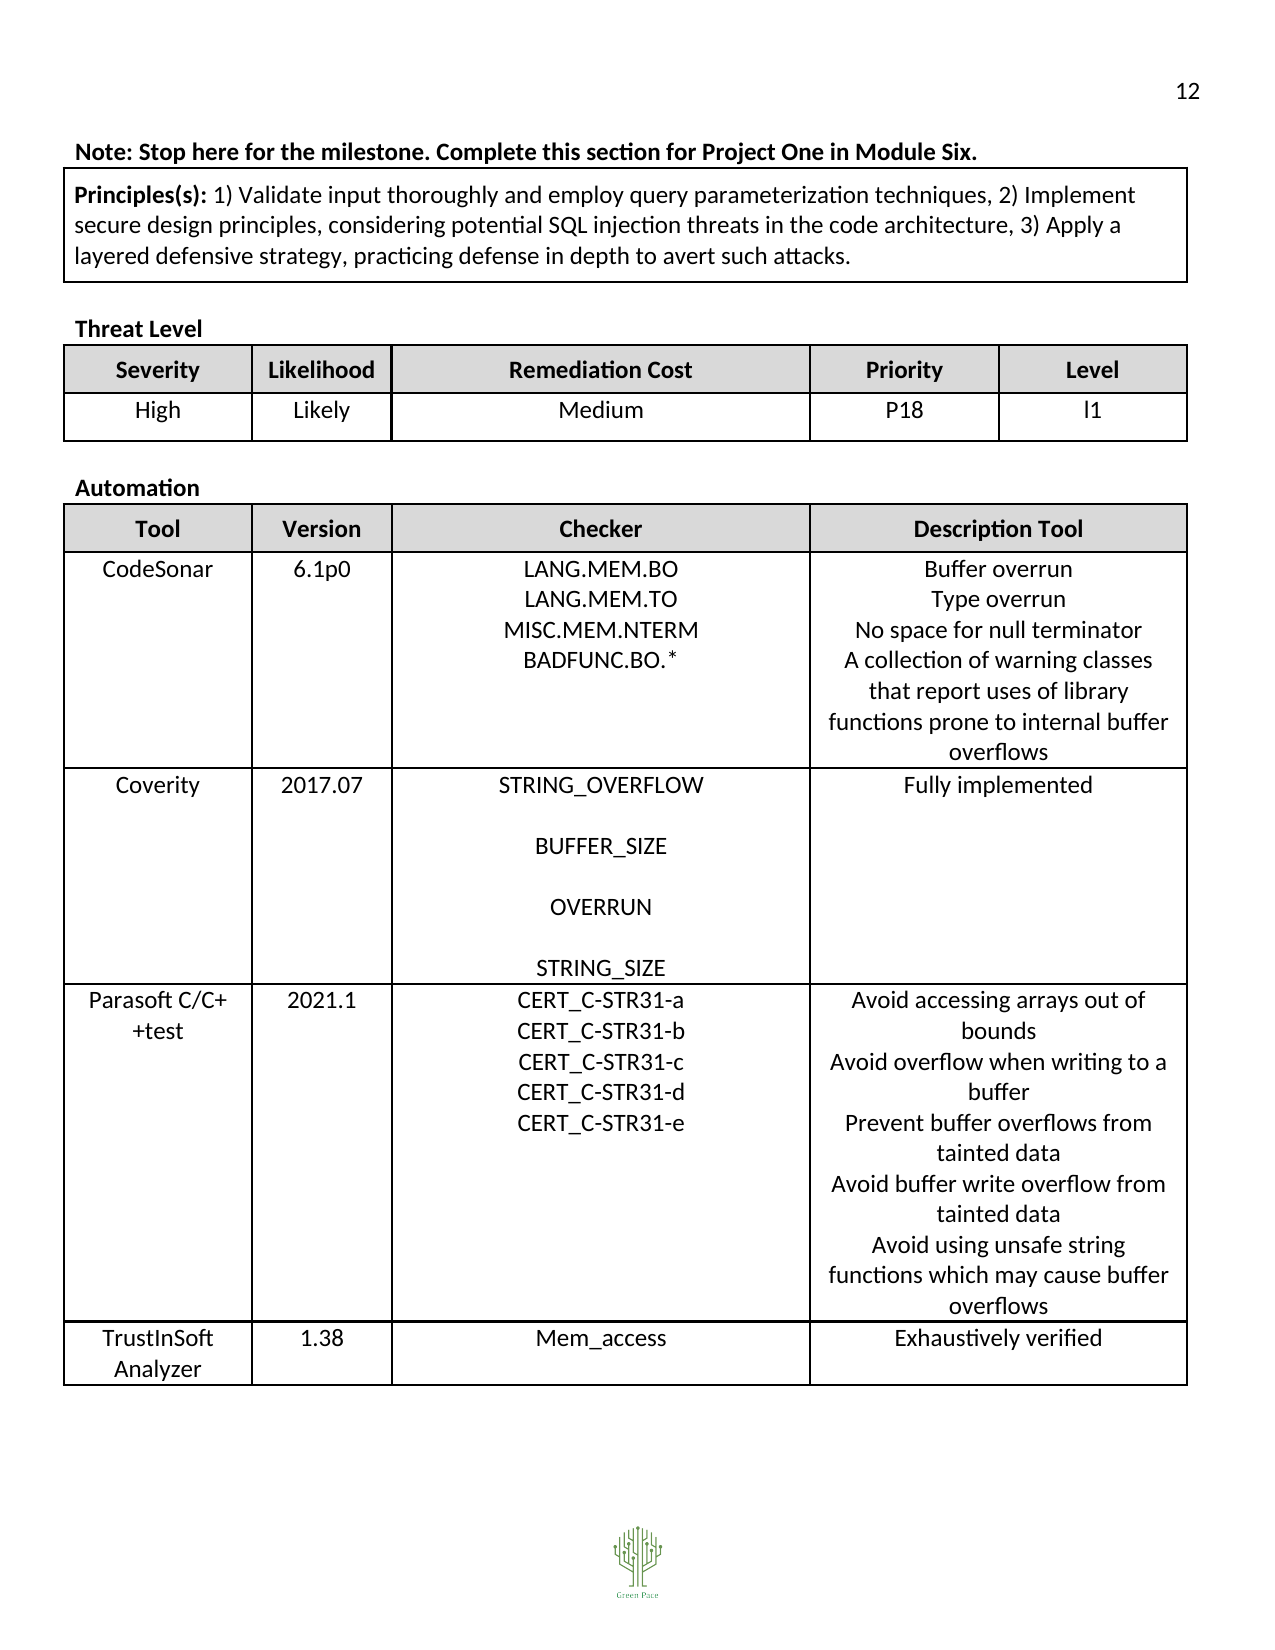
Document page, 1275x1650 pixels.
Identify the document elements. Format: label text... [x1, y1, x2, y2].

table_header Remediation Cost [393, 346, 809, 392]
table_cell Avoid accessing arrays out of bounds Avoid overflow when writing to a buffer Prevent buffer overflows from tainted data Avoid buffer write overflow from tainted data Avoid using unsafe string functions which may cause buffer overflows [811, 985, 1186, 1320]
table_cell Buffer overrun Type overrun No space for null terminator A collection of warning classes that report uses of library functions prone to internal buffer overflows [811, 553, 1186, 767]
table_header Priority [811, 346, 998, 392]
table_cell LANG.MEM.BO LANG.MEM.TO MISC.MEM.NTERM BADFUNC.BO.* [393, 553, 809, 767]
table_cell Parasoft C/C++test [65, 985, 251, 1320]
picture [605, 1521, 670, 1606]
table_cell Exhaustively verified [811, 1323, 1186, 1383]
table_cell Coverity [65, 769, 251, 982]
table_cell 2021.1 [253, 985, 391, 1320]
table_header Tool [65, 505, 251, 551]
table_cell 1.38 [253, 1323, 391, 1383]
table_header Severity [65, 346, 251, 392]
table_header Level [1000, 346, 1186, 392]
text Threat Level [75, 314, 1200, 344]
text Automation [75, 473, 1200, 503]
table_header Checker [393, 505, 809, 551]
table_cell P18 [811, 394, 998, 440]
table_cell Mem_access [393, 1323, 809, 1383]
table_cell 2017.07 [253, 769, 391, 982]
table_cell TrustInSoft Analyzer [65, 1323, 251, 1383]
table_header Description Tool [811, 505, 1186, 551]
table_cell Fully implemented [811, 769, 1186, 982]
text Note: Stop here for the milestone. Complete this section for Project One in Module Six. [75, 136, 1200, 167]
table_cell STRING_OVERFLOW BUFFER_SIZE OVERRUN STRING_SIZE [393, 769, 809, 982]
table_header Likelihood [253, 346, 390, 392]
table_header Version [253, 505, 391, 551]
table_cell CERT_C-STR31-a CERT_C-STR31-b CERT_C-STR31-c CERT_C-STR31-d CERT_C-STR31-e [393, 985, 809, 1320]
table_cell l1 [1000, 394, 1186, 440]
table_cell High [65, 394, 251, 440]
table_cell Likely [253, 394, 390, 440]
table_cell 6.1p0 [253, 553, 391, 767]
table_cell Medium [393, 394, 809, 440]
table_header Principles(s): 1) Validate input thoroughly and employ query parameterization techniques, 2) Implement secure design principles, considering potential SQL injection threats in the code architecture, 3) Apply a layered defensive strategy, practicing defense in depth to avert such attacks. [65, 169, 1186, 281]
table_cell CodeSonar [65, 553, 251, 767]
